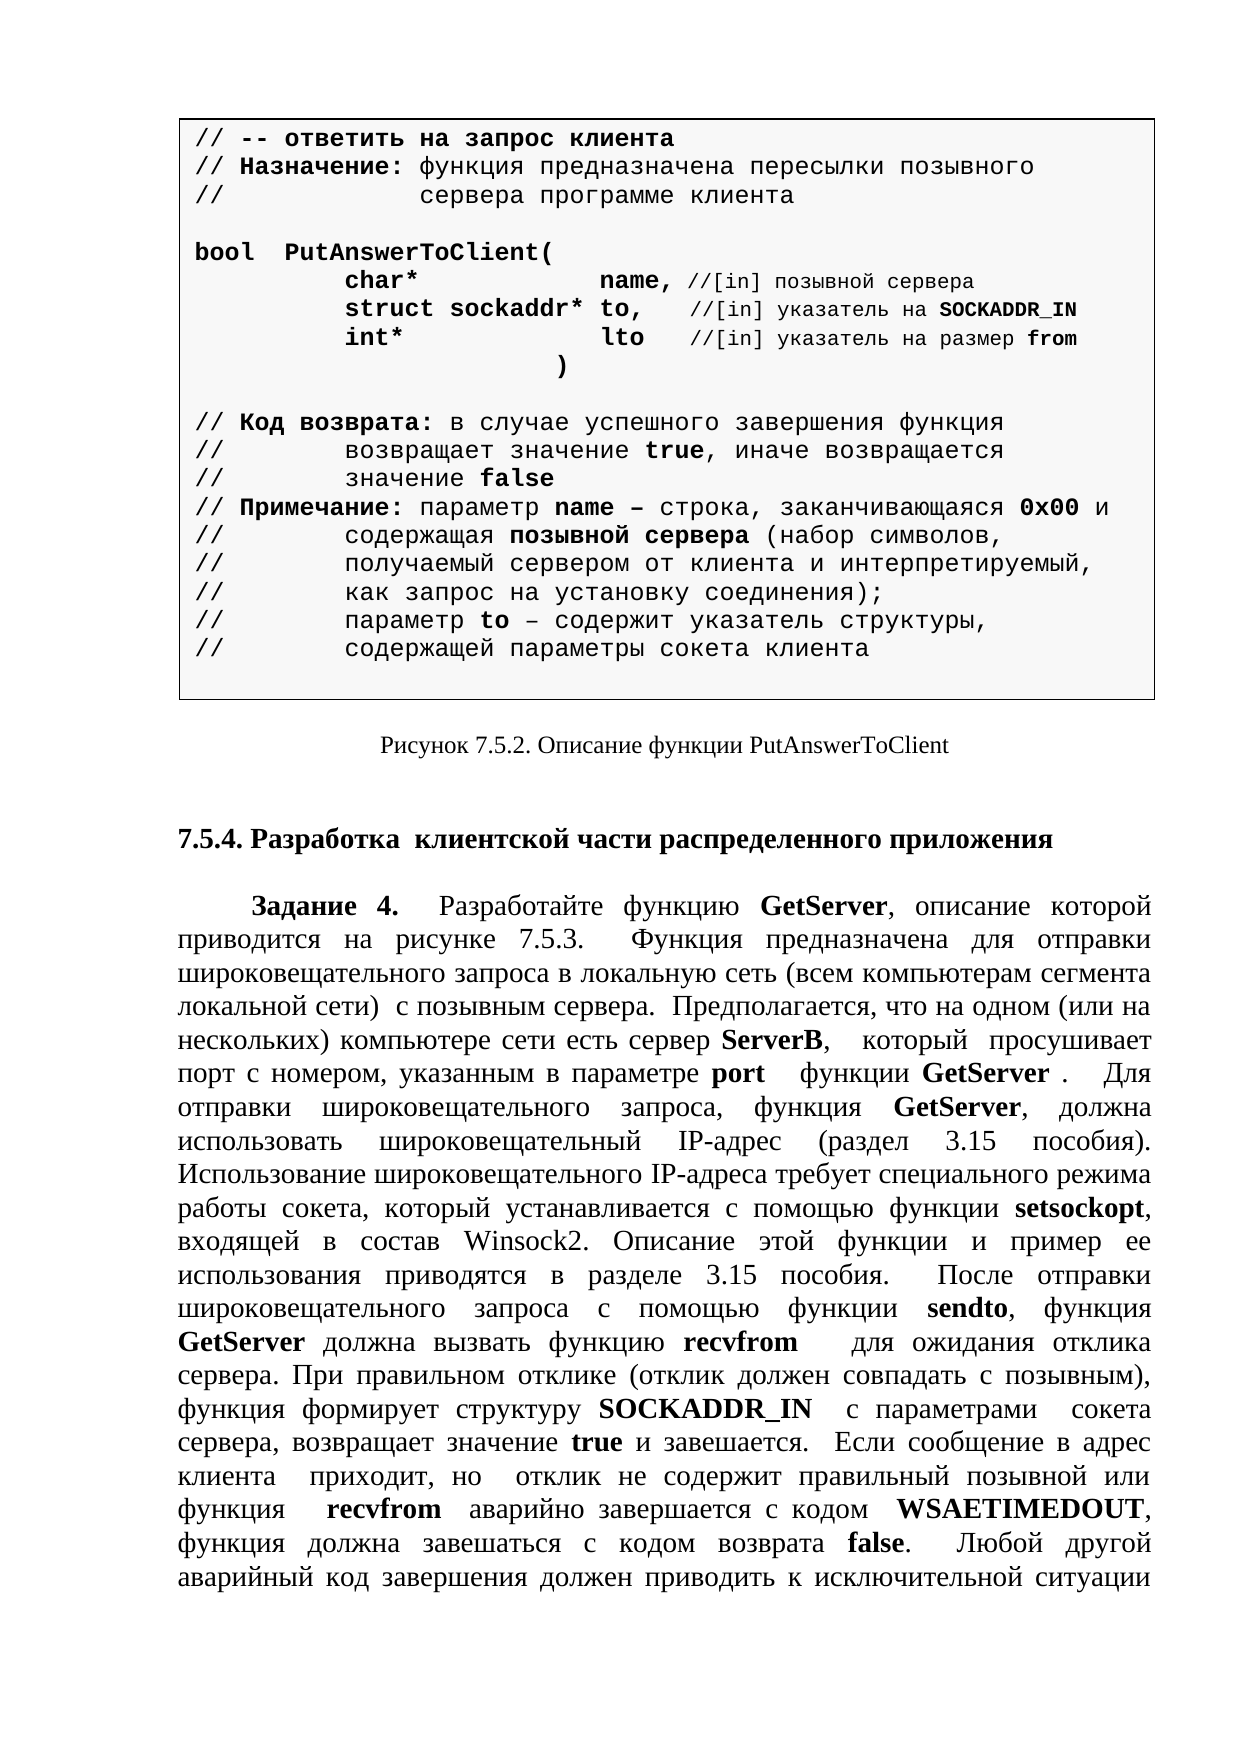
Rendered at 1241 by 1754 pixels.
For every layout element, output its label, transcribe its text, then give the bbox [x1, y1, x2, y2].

text 7.5.4. Разработка клиентской части распределенного приложения [177, 821, 1152, 854]
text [177, 888, 1152, 1592]
text Рисунок 7.5.2. Описание функции PutAnswerToClient [177, 730, 1152, 758]
